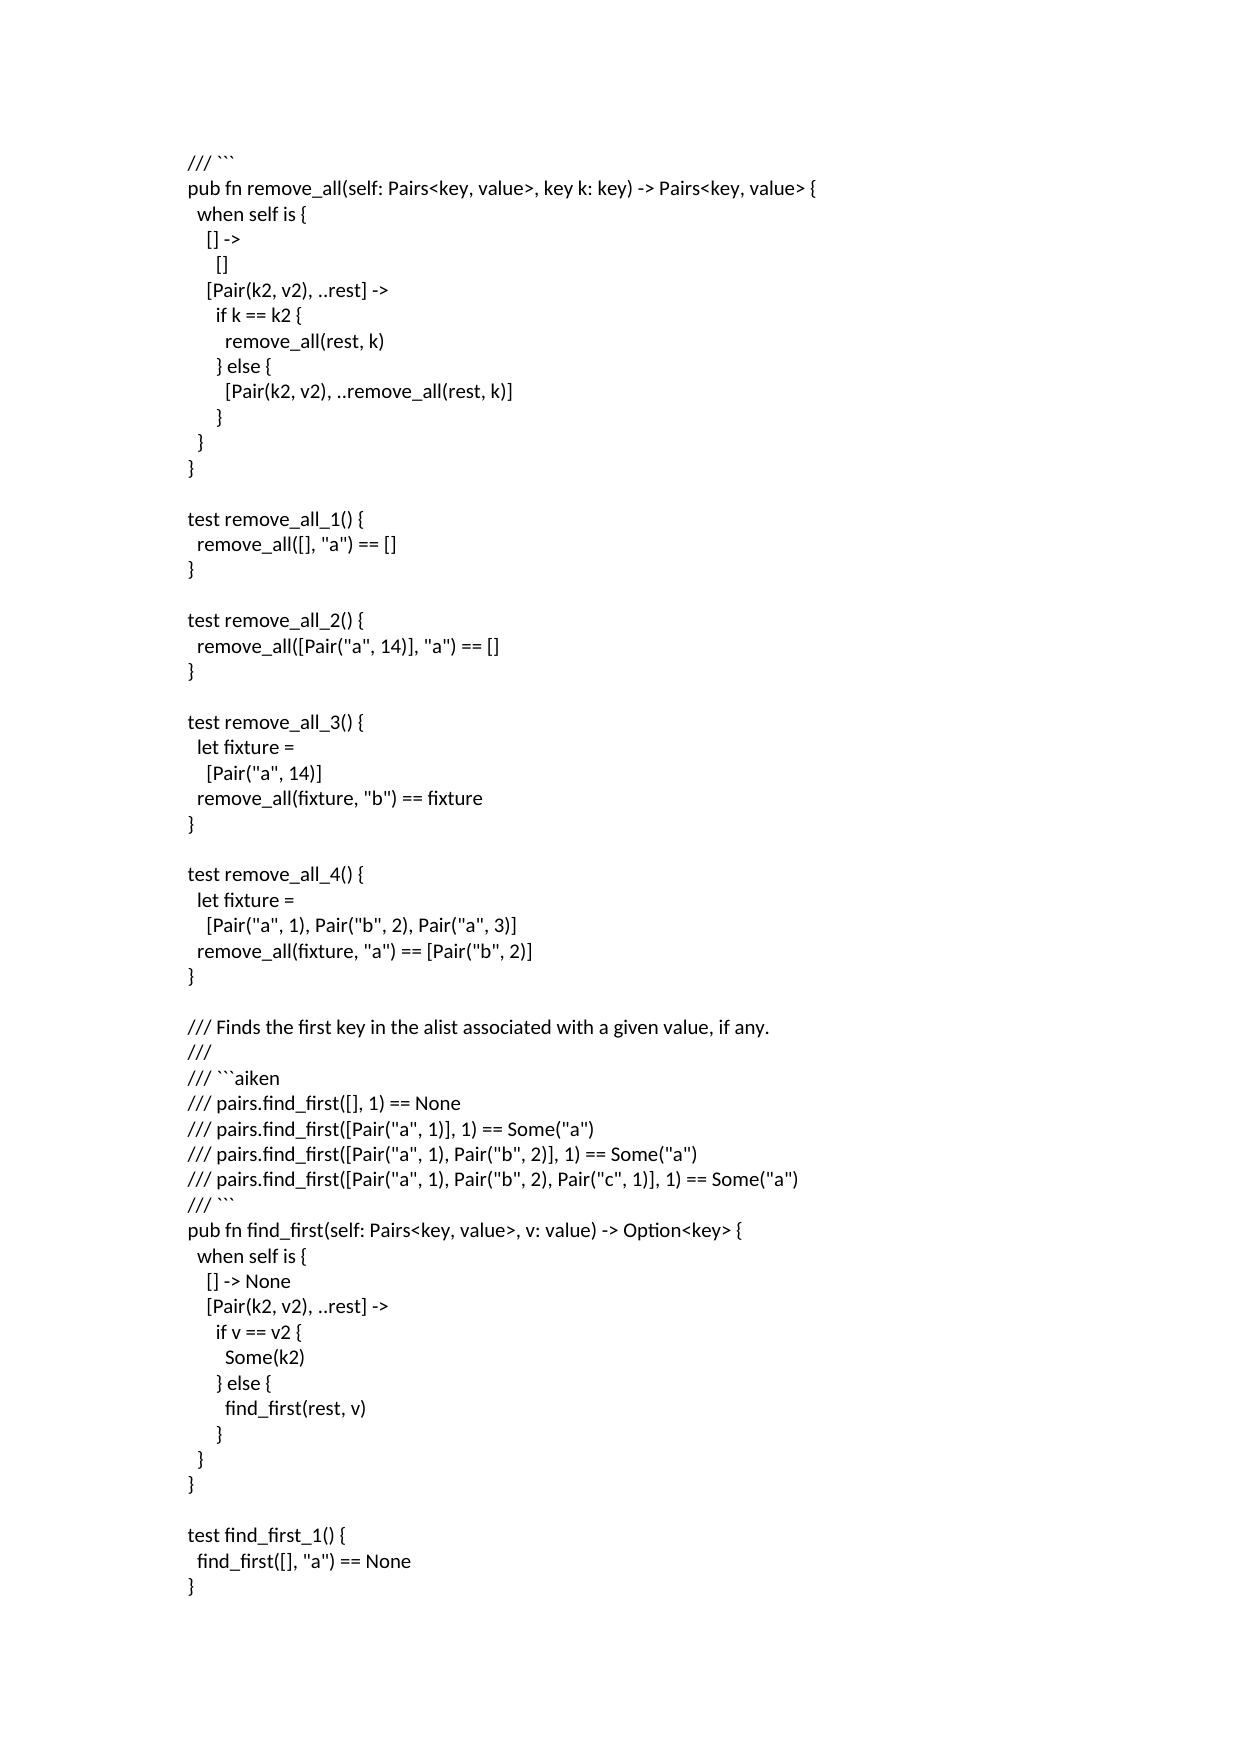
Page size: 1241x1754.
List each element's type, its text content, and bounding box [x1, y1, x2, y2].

text when self is { [187, 201, 1053, 226]
text remove_all([], "a") == [] [187, 531, 1053, 557]
text } [187, 811, 1053, 836]
text [Pair(k2, v2), ..rest] -> [187, 1294, 1053, 1319]
text } [187, 1421, 1053, 1446]
text find_first(rest, v) [187, 1395, 1053, 1421]
text /// Finds the first key in the alist associated with a given value, if any. [187, 1014, 1053, 1039]
text /// ``` [187, 150, 1053, 175]
text when self is { [187, 1243, 1053, 1268]
text /// pairs.find_first([Pair("a", 1), Pair("b", 2), Pair("c", 1)], 1) == Some("a") [187, 1167, 1053, 1192]
text test remove_all_1() { [187, 506, 1053, 531]
text [] [187, 252, 1053, 277]
text if k == k2 { [187, 302, 1053, 328]
text remove_all(fixture, "a") == [Pair("b", 2)] [187, 938, 1053, 963]
text remove_all(rest, k) [187, 328, 1053, 353]
text /// pairs.find_first([Pair("a", 1), Pair("b", 2)], 1) == Some("a") [187, 1141, 1053, 1167]
text test remove_all_2() { [187, 607, 1053, 633]
text remove_all([Pair("a", 14)], "a") == [] [187, 633, 1053, 658]
text [Pair(k2, v2), ..remove_all(rest, k)] [187, 379, 1053, 404]
text [Pair(k2, v2), ..rest] -> [187, 277, 1053, 302]
text } [187, 1446, 1053, 1472]
text test find_first_1() { [187, 1522, 1053, 1548]
text [Pair("a", 14)] [187, 760, 1053, 785]
text [] -> [187, 226, 1053, 252]
text pub fn find_first(self: Pairs<key, value>, v: value) -> Option<key> { [187, 1217, 1053, 1243]
text [Pair("a", 1), Pair("b", 2), Pair("a", 3)] [187, 912, 1053, 938]
text /// [187, 1039, 1053, 1065]
text remove_all(fixture, "b") == fixture [187, 785, 1053, 811]
text } [187, 963, 1053, 989]
text } [187, 455, 1053, 480]
text /// ``` [187, 1192, 1053, 1217]
text /// ```aiken [187, 1065, 1053, 1090]
text } else { [187, 353, 1053, 379]
text test remove_all_3() { [187, 709, 1053, 734]
text let fixture = [187, 734, 1053, 760]
text test remove_all_4() { [187, 862, 1053, 887]
text [] -> None [187, 1268, 1053, 1294]
text /// pairs.find_first([], 1) == None [187, 1090, 1053, 1116]
text } [187, 1573, 1053, 1599]
text } [187, 404, 1053, 429]
text } [187, 1472, 1053, 1497]
text /// pairs.find_first([Pair("a", 1)], 1) == Some("a") [187, 1116, 1053, 1141]
text } [187, 658, 1053, 684]
text find_first([], "a") == None [187, 1548, 1053, 1573]
text } [187, 557, 1053, 582]
text if v == v2 { [187, 1319, 1053, 1344]
text Some(k2) [187, 1344, 1053, 1370]
text } else { [187, 1370, 1053, 1395]
text pub fn remove_all(self: Pairs<key, value>, key k: key) -> Pairs<key, value> { [187, 175, 1053, 201]
text } [187, 429, 1053, 455]
text let fixture = [187, 887, 1053, 912]
